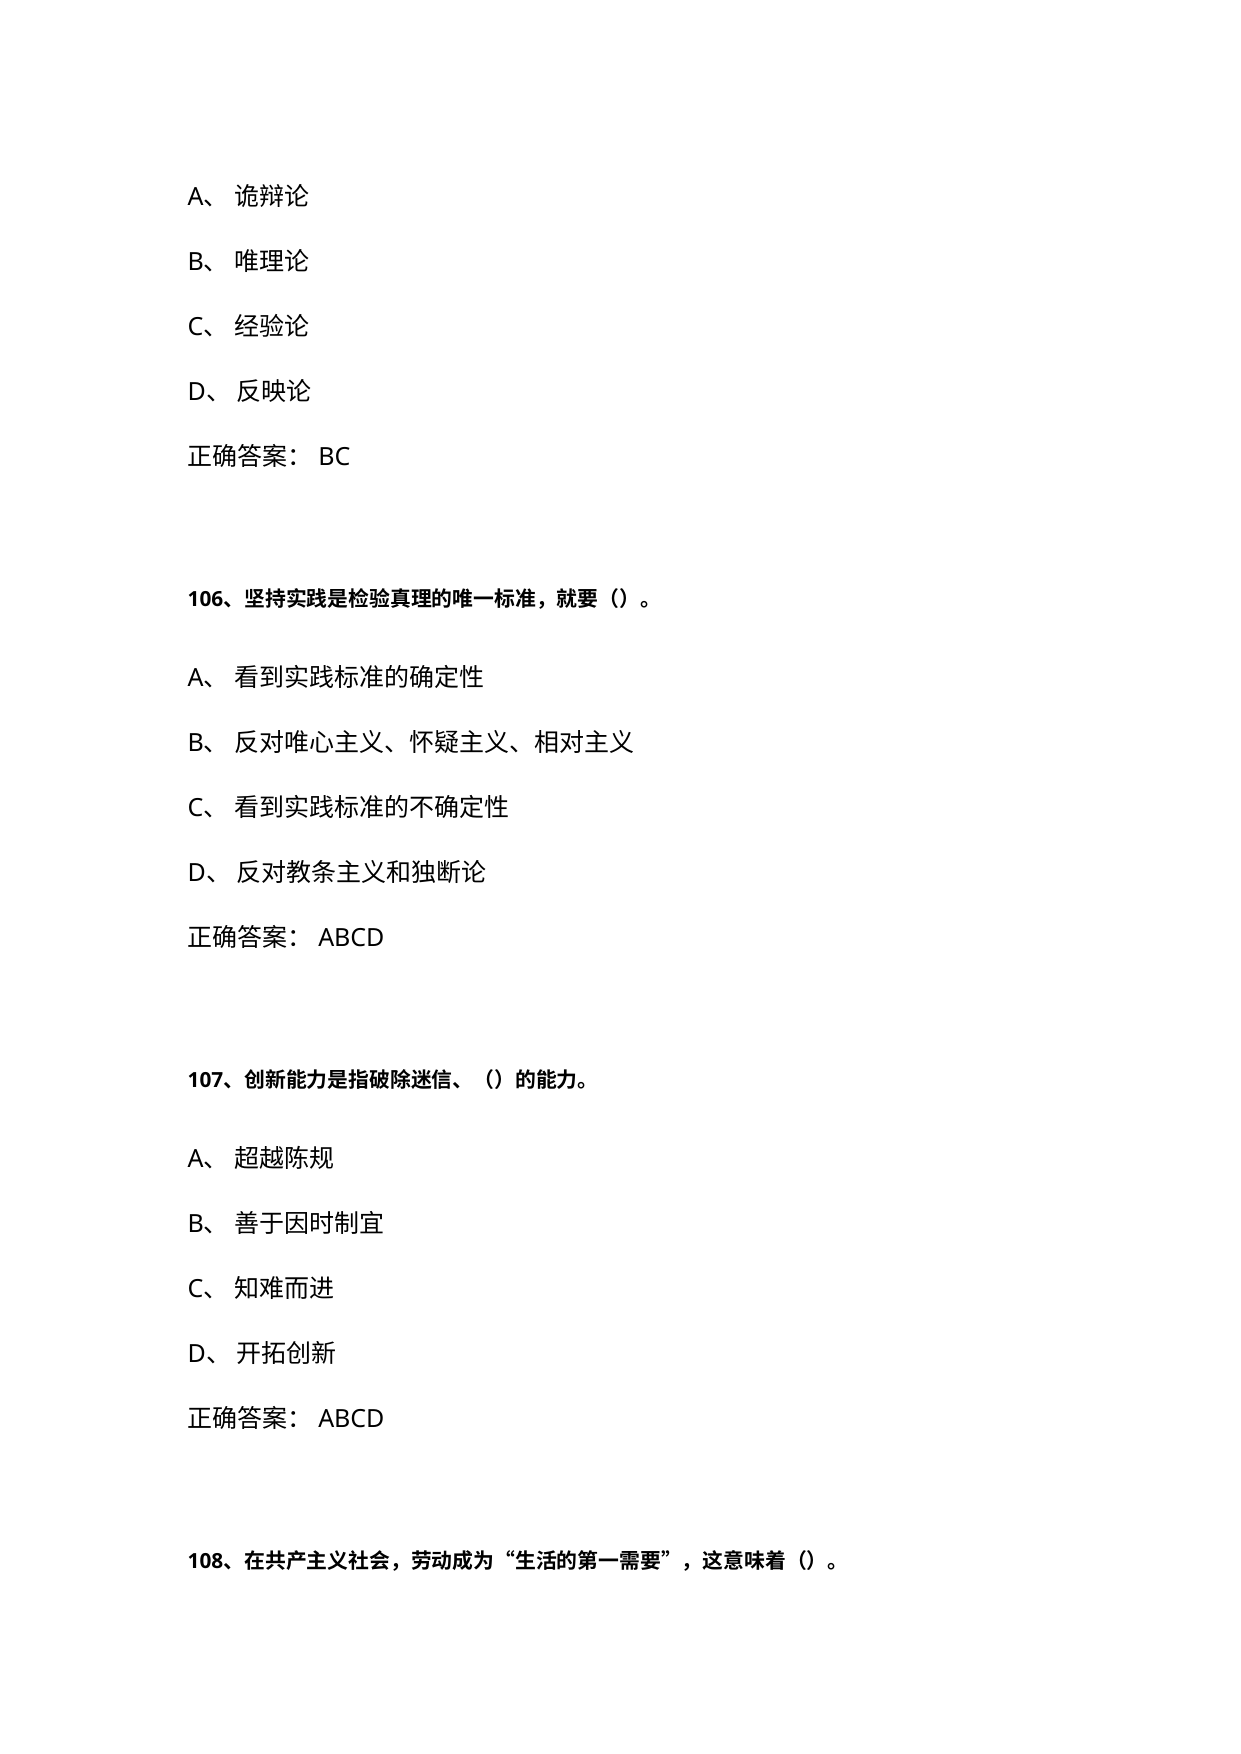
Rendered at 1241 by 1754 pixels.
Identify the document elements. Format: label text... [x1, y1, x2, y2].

text D、 反映论 [187, 357, 1053, 422]
text A、 诡辩论 [187, 162, 1053, 227]
text D、 反对教条主义和独断论 [187, 838, 1053, 903]
text 106、坚持实践是检验真理的唯一标准，就要（）。 [187, 581, 1053, 614]
text 108、在共产主义社会，劳动成为“生活的第一需要”，这意味着（）。 [187, 1543, 1053, 1575]
text 正确答案： ABCD [187, 903, 1053, 968]
text B、 反对唯心主义、怀疑主义、相对主义 [187, 708, 1053, 773]
text C、 经验论 [187, 292, 1053, 357]
text 107、创新能力是指破除迷信、（）的能力。 [187, 1062, 1053, 1094]
text A、 超越陈规 [187, 1124, 1053, 1189]
text A、 看到实践标准的确定性 [187, 643, 1053, 708]
text 正确答案： ABCD [187, 1384, 1053, 1449]
text B、 唯理论 [187, 227, 1053, 292]
text D、 开拓创新 [187, 1319, 1053, 1384]
text C、 知难而进 [187, 1254, 1053, 1319]
text 正确答案： BC [187, 422, 1053, 487]
text C、 看到实践标准的不确定性 [187, 773, 1053, 838]
text B、 善于因时制宜 [187, 1189, 1053, 1254]
